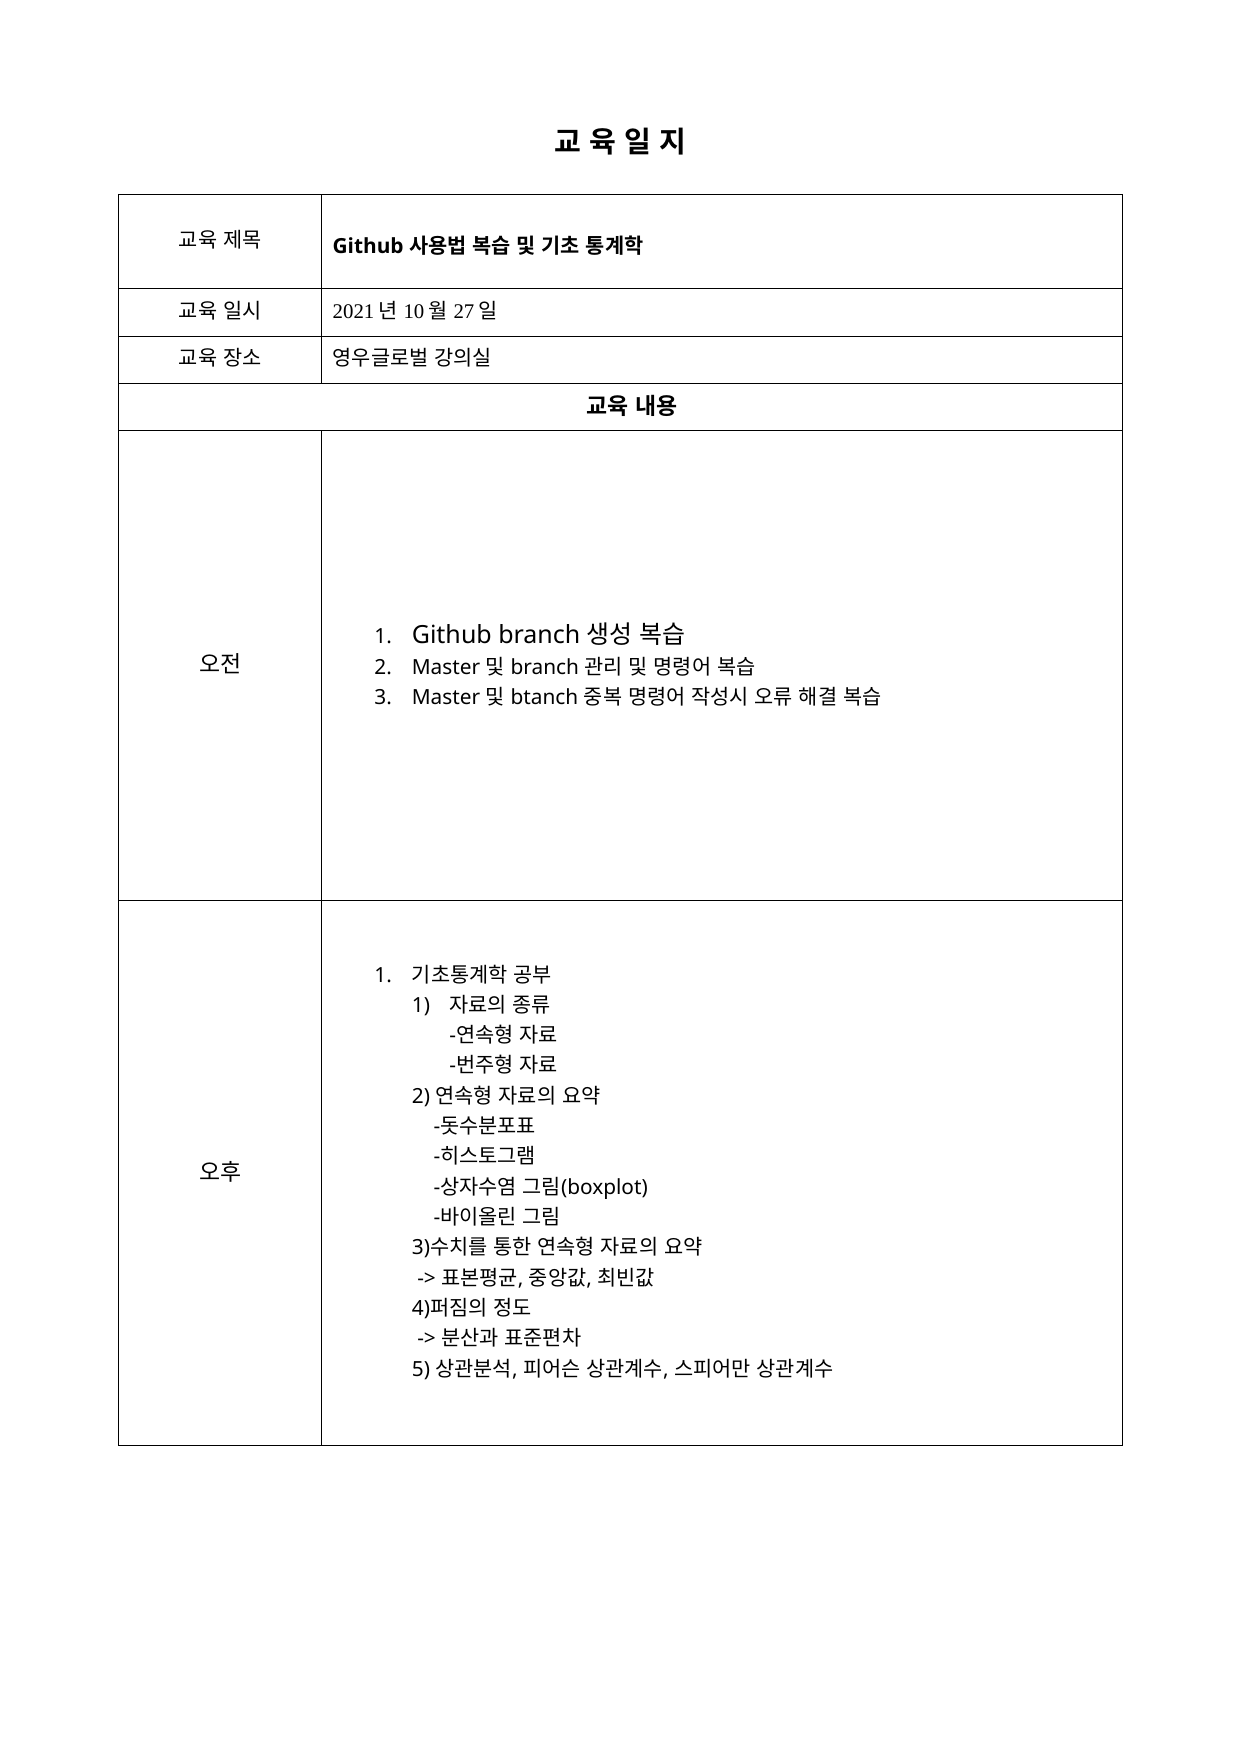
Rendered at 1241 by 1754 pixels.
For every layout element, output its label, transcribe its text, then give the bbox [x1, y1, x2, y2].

table_cell 교육 일시 [119, 289, 321, 336]
table_cell Github branch 생성 복습 Master 및 branch 관리 및 명령어 복습 Master 및 btanch 중복 명령어 작성시 오류 해결 복습 [322, 431, 1122, 900]
table_cell 교육 내용 [119, 384, 1122, 430]
table_cell 교육 장소 [119, 337, 321, 383]
table_cell 영우글로벌 강의실 [322, 337, 1122, 383]
table_header Github 사용법 복습 및 기초 통계학 [322, 195, 1122, 288]
table_cell 오전 [119, 431, 321, 900]
table_cell 2021년 10월 27일 [322, 289, 1122, 336]
table_header 교육 제목 [119, 195, 321, 288]
table_cell 오후 [119, 901, 321, 1445]
table_cell 기초통계학 공부 자료의 종류 -연속형 자료 -번주형 자료 2) 연속형 자료의 요약 -돗수분포표 -히스토그램 -상자수염 그림(boxplot) -바이올린 그림 3)수치를 통한 연속형 자료의 요약 -> 표본평균, 중앙값, 최빈값 4)퍼짐의 정도 -> 분산과 표준편차 5) 상관분석, 피어슨 상관계수, 스피어만 상관계수 [322, 901, 1122, 1445]
